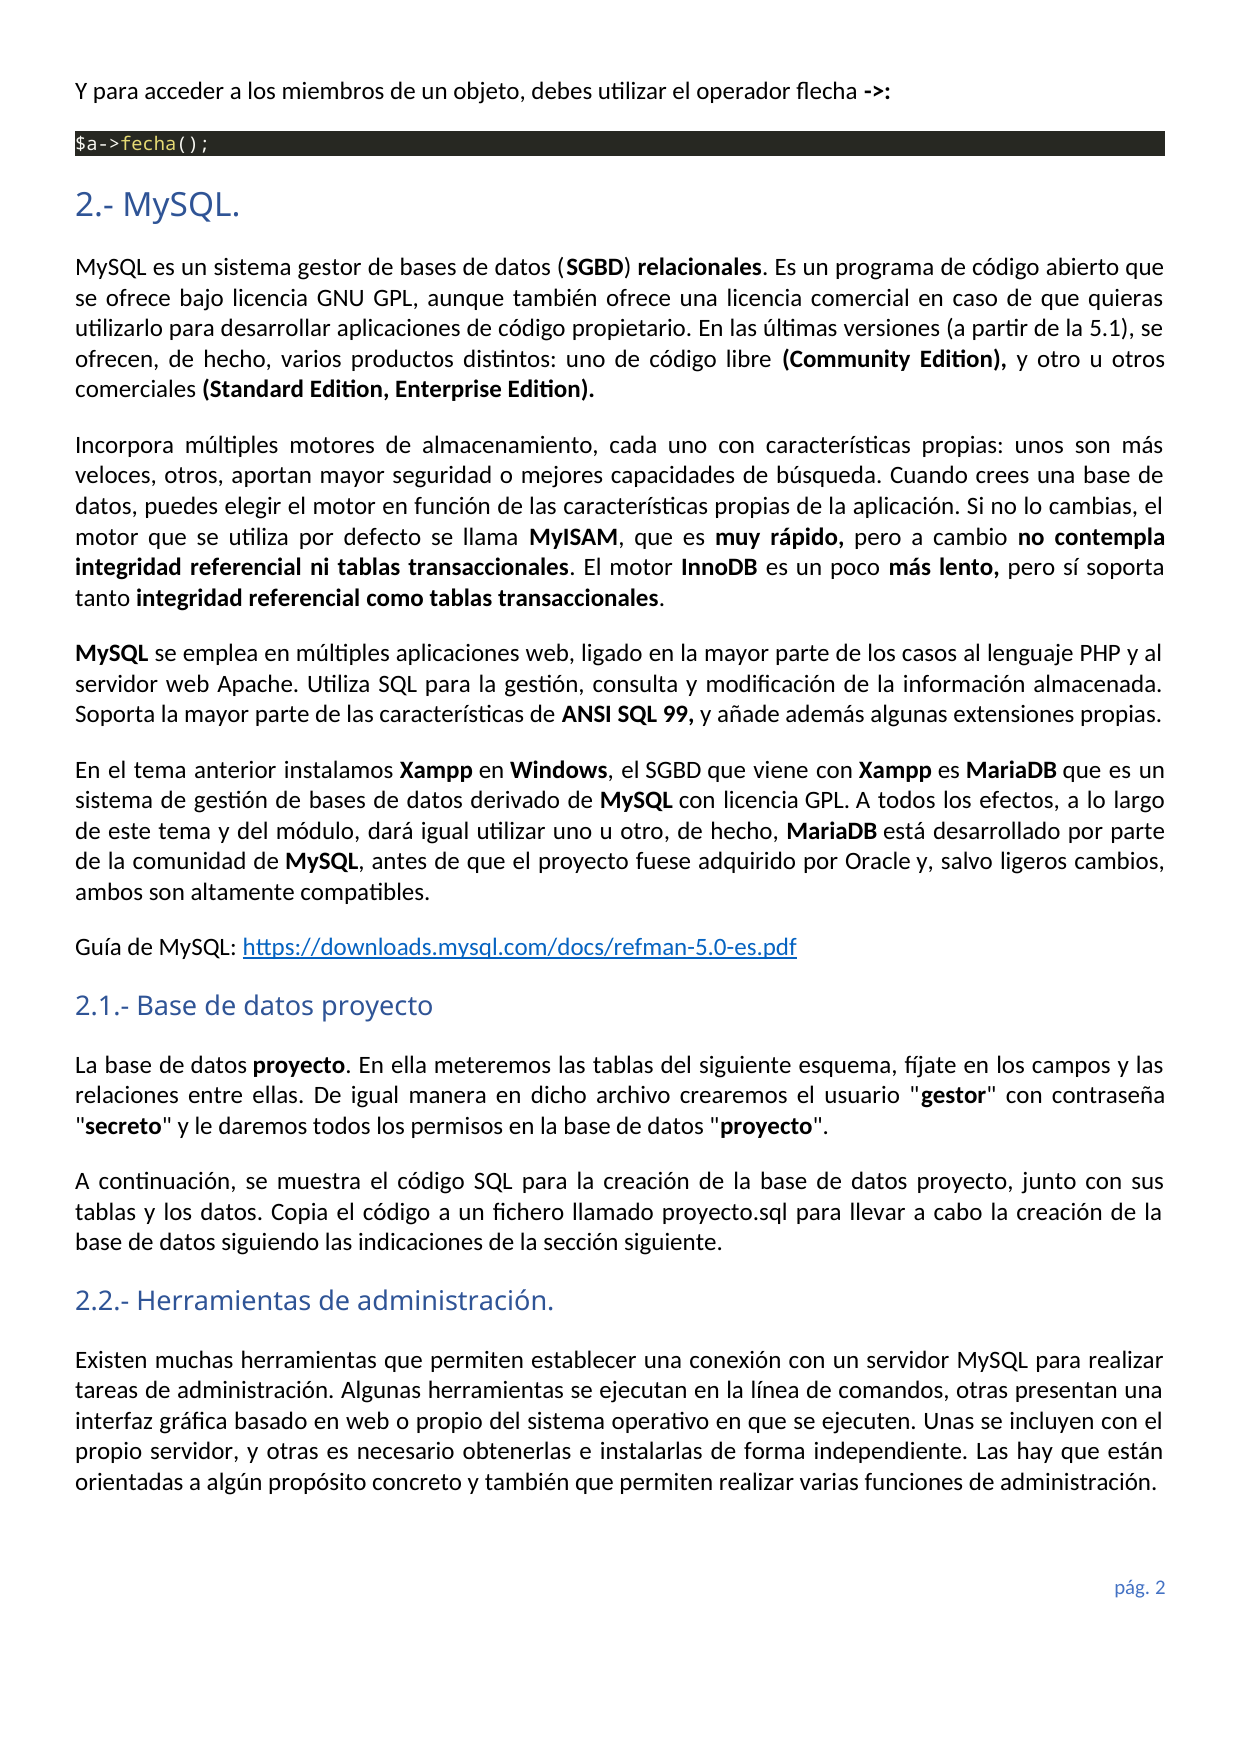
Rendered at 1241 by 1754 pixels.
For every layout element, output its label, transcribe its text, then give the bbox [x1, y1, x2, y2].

text A continuación, se muestra el código SQL para la creación de la base de datos proyecto, junto con sus tablas y los datos. Copia el código a un fichero llamado proyecto.sql para llevar a cabo la creación de la base de datos siguiendo las indicaciones de la sección siguiente. [75, 1165, 1165, 1257]
text MySQL es un sistema gestor de bases de datos (SGBD) relacionales. Es un programa de código abierto que se ofrece bajo licencia GNU GPL, aunque también ofrece una licencia comercial en caso de que quieras utilizarlo para desarrollar aplicaciones de código propietario. En las últimas versiones (a partir de la 5.1), se ofrecen, de hecho, varios productos distintos: uno de código libre (Community Edition), y otro u otros comerciales (Standard Edition, Enterprise Edition). [75, 251, 1165, 404]
text En el tema anterior instalamos Xampp en Windows, el SGBD que viene con Xampp es MariaDB que es un sistema de gestión de bases de datos derivado de MySQL con licencia GPL. A todos los efectos, a lo largo de este tema y del módulo, dará igual utilizar uno u otro, de hecho, MariaDB está desarrollado por parte de la comunidad de MySQL, antes de que el proyecto fuese adquirido por Oracle y, salvo ligeros cambios, ambos son altamente compatibles. [75, 754, 1165, 906]
text MySQL se emplea en múltiples aplicaciones web, ligado en la mayor parte de los casos al lenguaje PHP y al servidor web Apache. Utiliza SQL para la gestión, consulta y modificación de la información almacenada. Soporta la mayor parte de las características de ANSI SQL 99, y añade además algunas extensiones propias. [75, 637, 1165, 729]
subtitle 2.2.- Herramientas de administración. [75, 1282, 1165, 1319]
text Existen muchas herramientas que permiten establecer una conexión con un servidor MySQL para realizar tareas de administración. Algunas herramientas se ejecutan en la línea de comandos, otras presentan una interfaz gráfica basado en web o propio del sistema operativo en que se ejecuten. Unas se incluyen con el propio servidor, y otras es necesario obtenerlas e instalarlas de forma independiente. Las hay que están orientadas a algún propósito concreto y también que permiten realizar varias funciones de administración. [75, 1344, 1165, 1496]
text Y para acceder a los miembros de un objeto, debes utilizar el operador flecha ->: [75, 75, 1165, 106]
text Incorpora múltiples motores de almacenamiento, cada uno con características propias: unos son más veloces, otros, aportan mayor seguridad o mejores capacidades de búsqueda. Cuando crees una base de datos, puedes elegir el motor en función de las características propias de la aplicación. Si no lo cambias, el motor que se utiliza por defecto se llama MyISAM, que es muy rápido, pero a cambio no contempla integridad referencial ni tablas transaccionales. El motor InnoDB es un poco más lento, pero sí soporta tanto integridad referencial como tablas transaccionales. [75, 429, 1165, 612]
subtitle 2.- MySQL. [75, 181, 1165, 226]
text Guía de MySQL: https://downloads.mysql.com/docs/refman-5.0-es.pdf [75, 931, 1165, 962]
text La base de datos proyecto. En ella meteremos las tablas del siguiente esquema, fíjate en los campos y las relaciones entre ellas. De igual manera en dicho archivo crearemos el usuario "gestor" con contraseña "secreto" y le daremos todos los permisos en la base de datos "proyecto". [75, 1049, 1165, 1140]
text $a->fecha(); [75, 131, 1165, 156]
subtitle 2.1.- Base de datos proyecto [75, 987, 1165, 1024]
